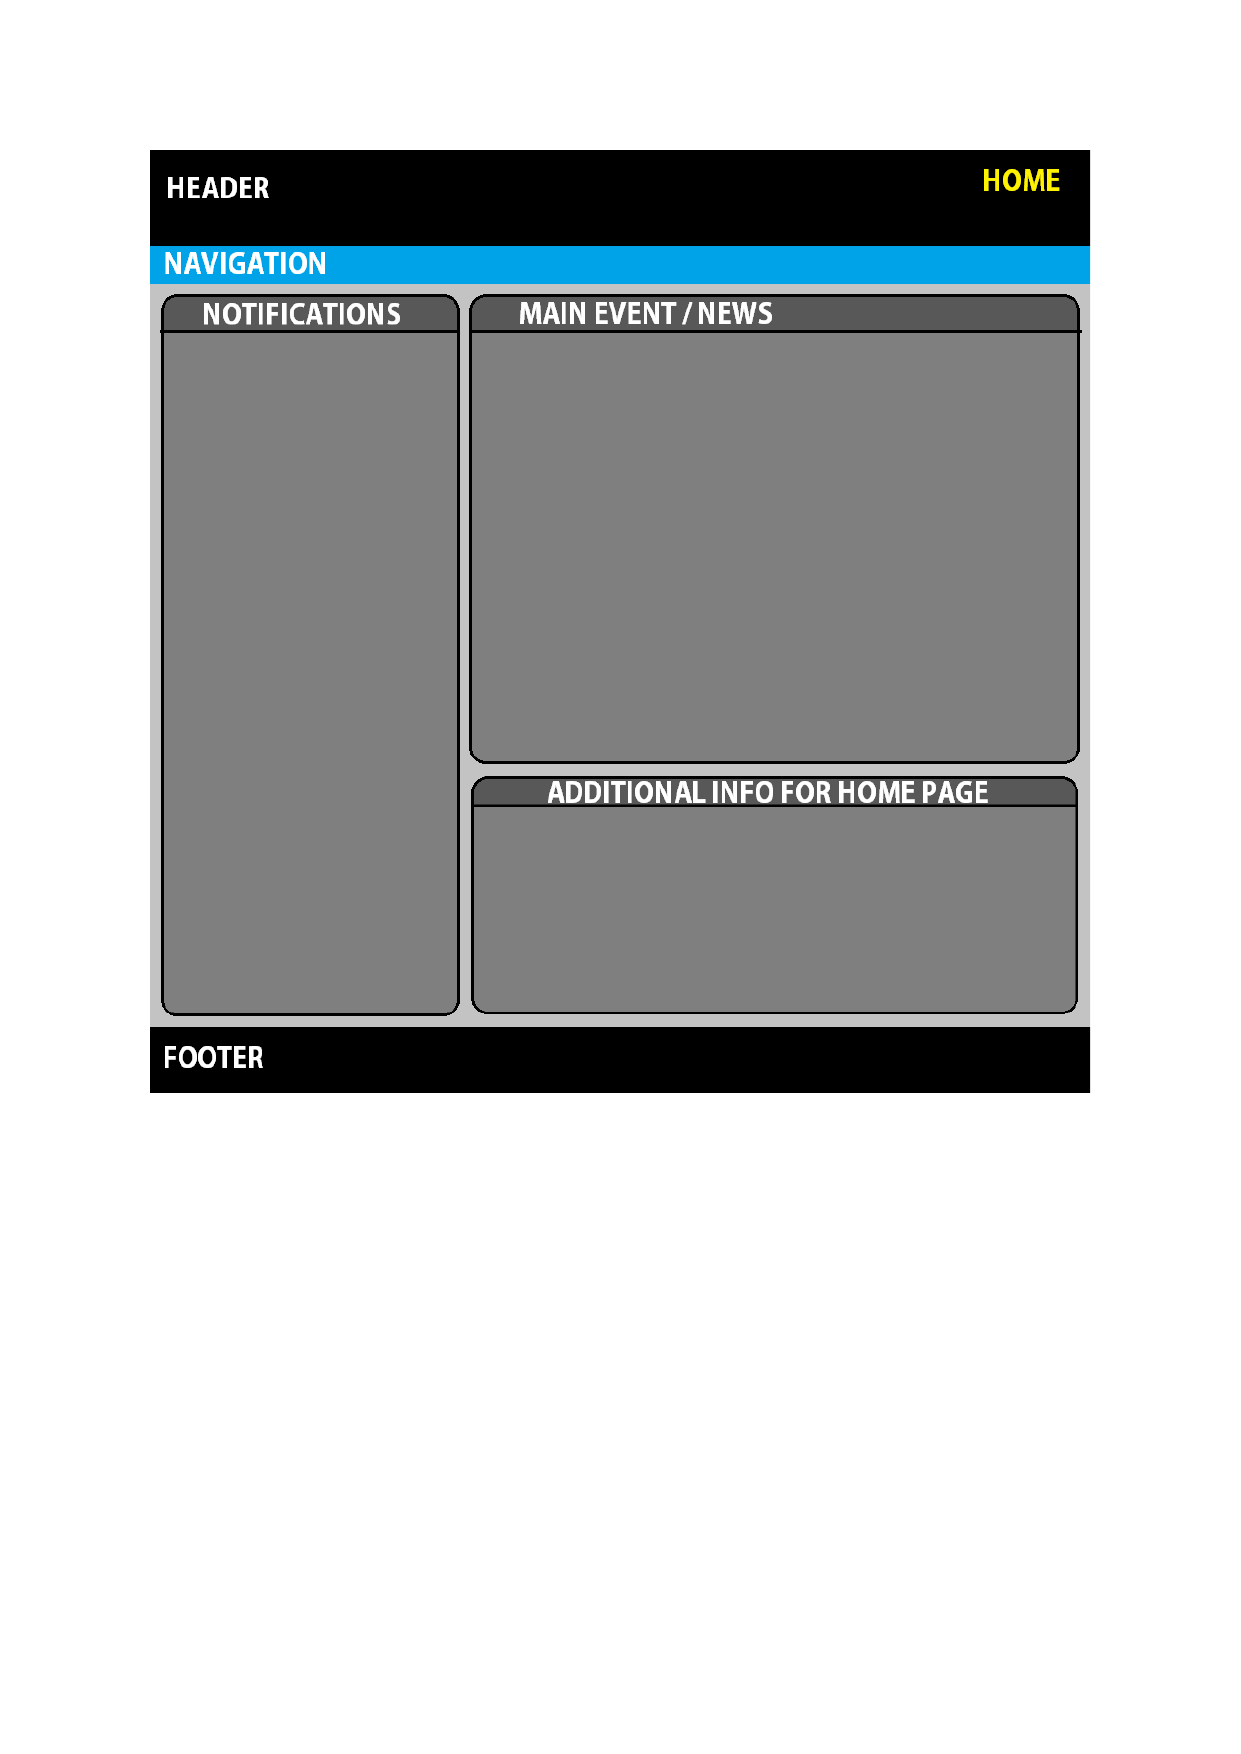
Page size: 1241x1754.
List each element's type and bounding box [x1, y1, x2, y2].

picture [248, 253, 263, 273]
picture [166, 253, 180, 273]
picture [265, 253, 278, 273]
picture [202, 253, 217, 273]
picture [230, 253, 244, 273]
picture [290, 253, 306, 273]
picture [310, 253, 324, 273]
picture [150, 150, 1091, 245]
picture [150, 285, 1091, 1093]
picture [185, 253, 200, 273]
